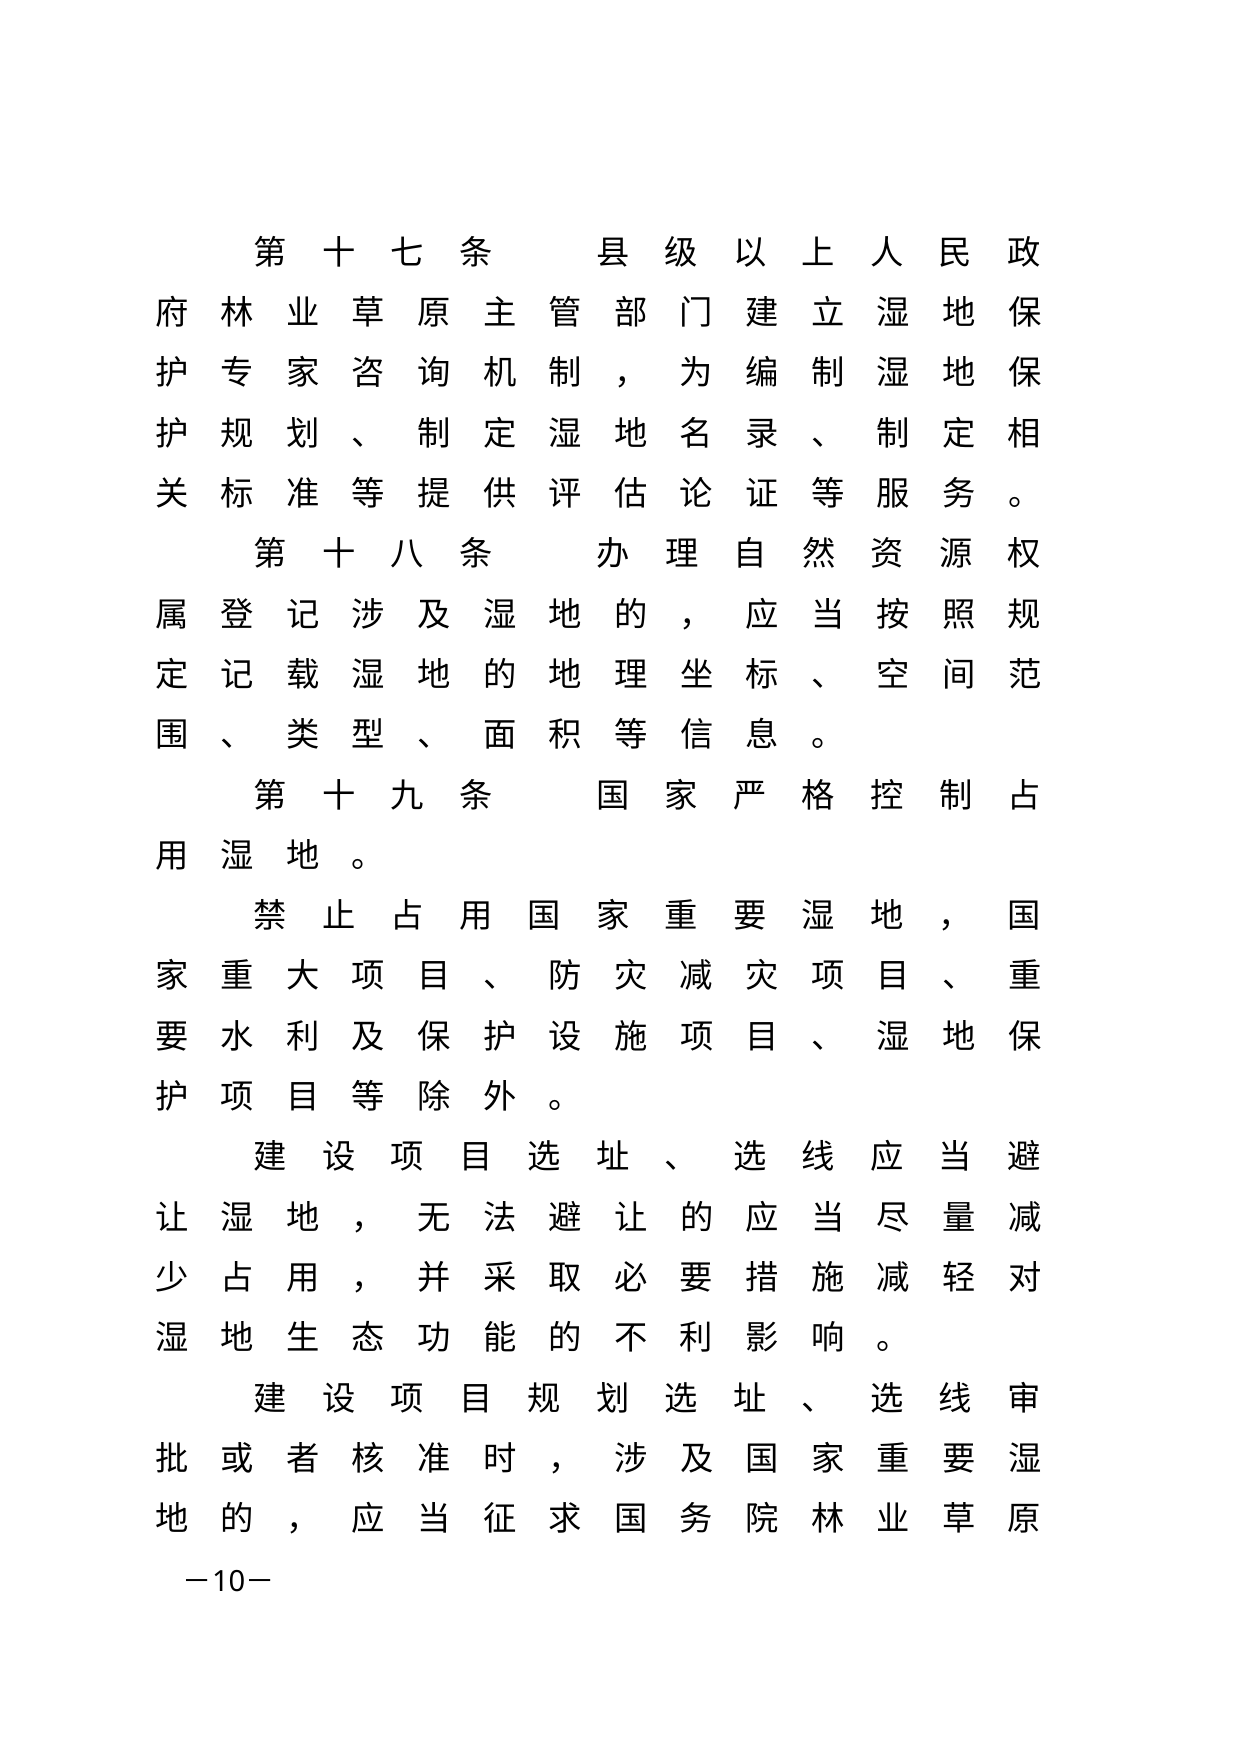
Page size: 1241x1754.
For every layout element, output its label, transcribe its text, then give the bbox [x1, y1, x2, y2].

text 禁止占用国家重要湿地，国家重大项目、防灾减灾项目、重要水利及保护设施项目、湿地保护项目等除外。 [155, 883, 1073, 1124]
text 第十九条 国家严格控制占用湿地。 [155, 762, 1073, 883]
text 第十七条 县级以上人民政府林业草原主管部门建立湿地保护专家咨询机制，为编制湿地保护规划、制定湿地名录、制定相关标准等提供评估论证等服务。 [155, 219, 1073, 521]
text 第十八条 办理自然资源权属登记涉及湿地的，应当按照规定记载湿地的地理坐标、空间范围、类型、面积等信息。 [155, 521, 1073, 762]
text 建设项目选址、选线应当避让湿地，无法避让的应当尽量减少占用，并采取必要措施减轻对湿地生态功能的不利影响。 [155, 1124, 1073, 1365]
text 建设项目规划选址、选线审批或者核准时，涉及国家重要湿地的，应当征求国务院林业草原主管部门的意见；涉及省级重要湿地或者一般湿地的，应当按照管理权限，征求县级以上地方人民政府授权的部门的意见。 [155, 1365, 1073, 1546]
